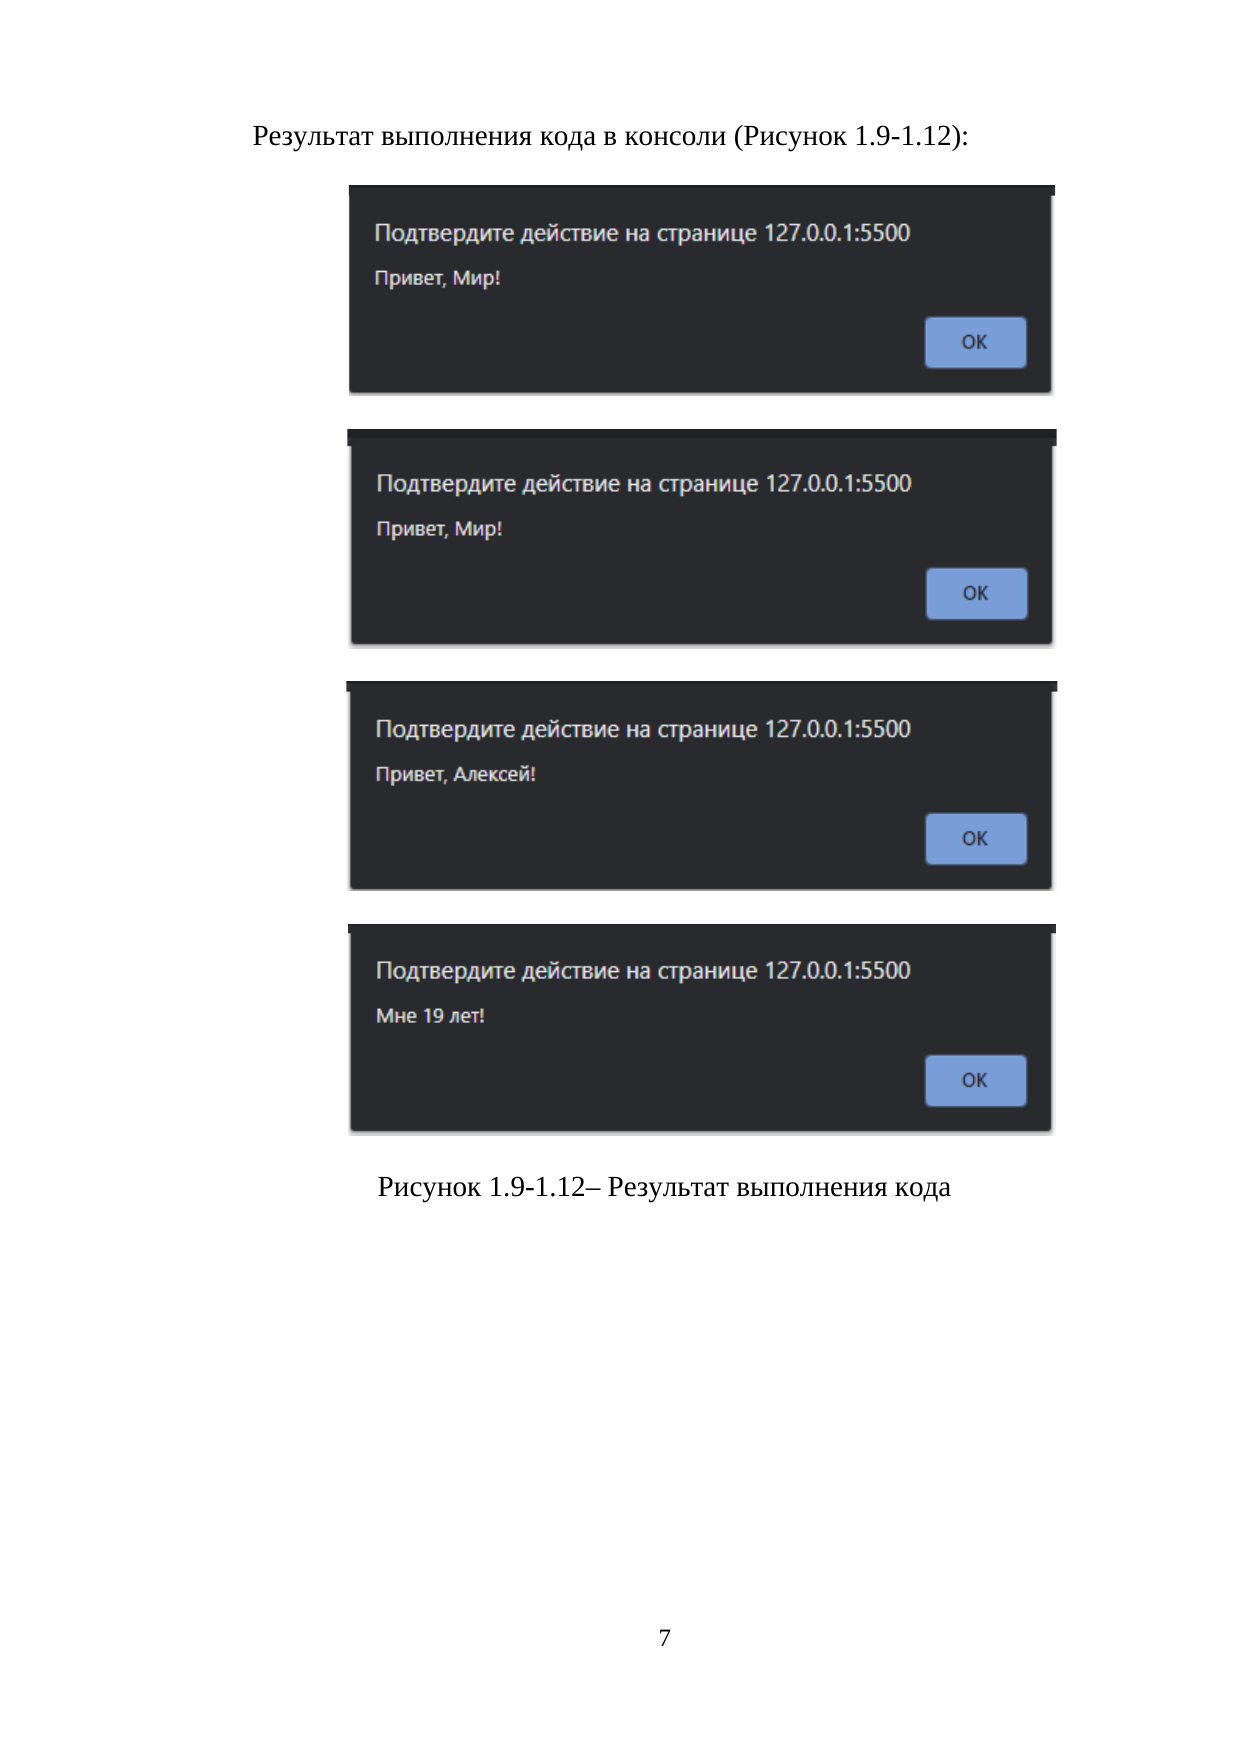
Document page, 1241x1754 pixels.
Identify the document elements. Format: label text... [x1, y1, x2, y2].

text Рисунок 1.9-1.12– Результат выполнения кода [177, 1169, 1152, 1202]
picture [348, 924, 1056, 1136]
picture [348, 185, 1055, 396]
text Результат выполнения кода в консоли (Рисунок 1.9-1.12): [177, 118, 1152, 152]
picture [346, 681, 1058, 891]
picture [347, 429, 1057, 649]
